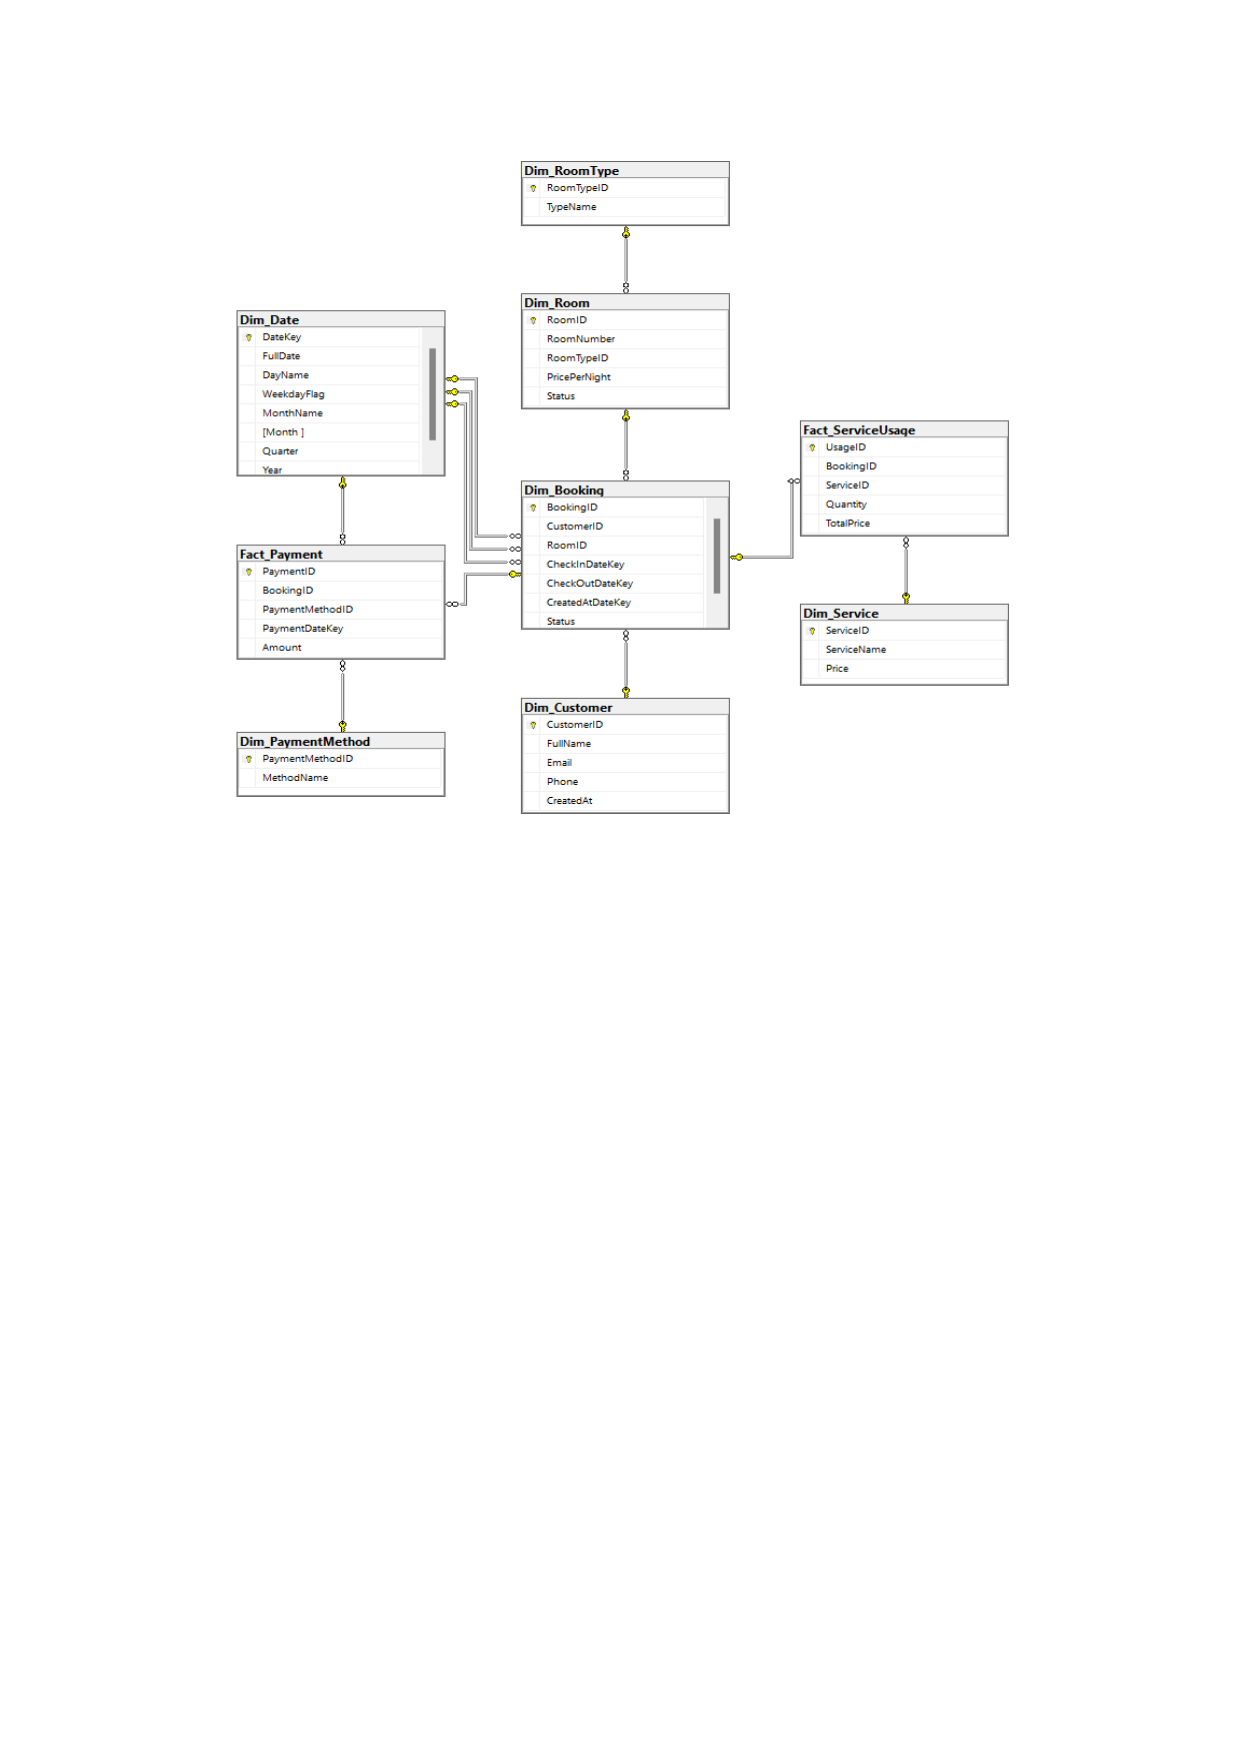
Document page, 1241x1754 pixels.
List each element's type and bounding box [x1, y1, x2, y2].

picture [187, 150, 1037, 830]
